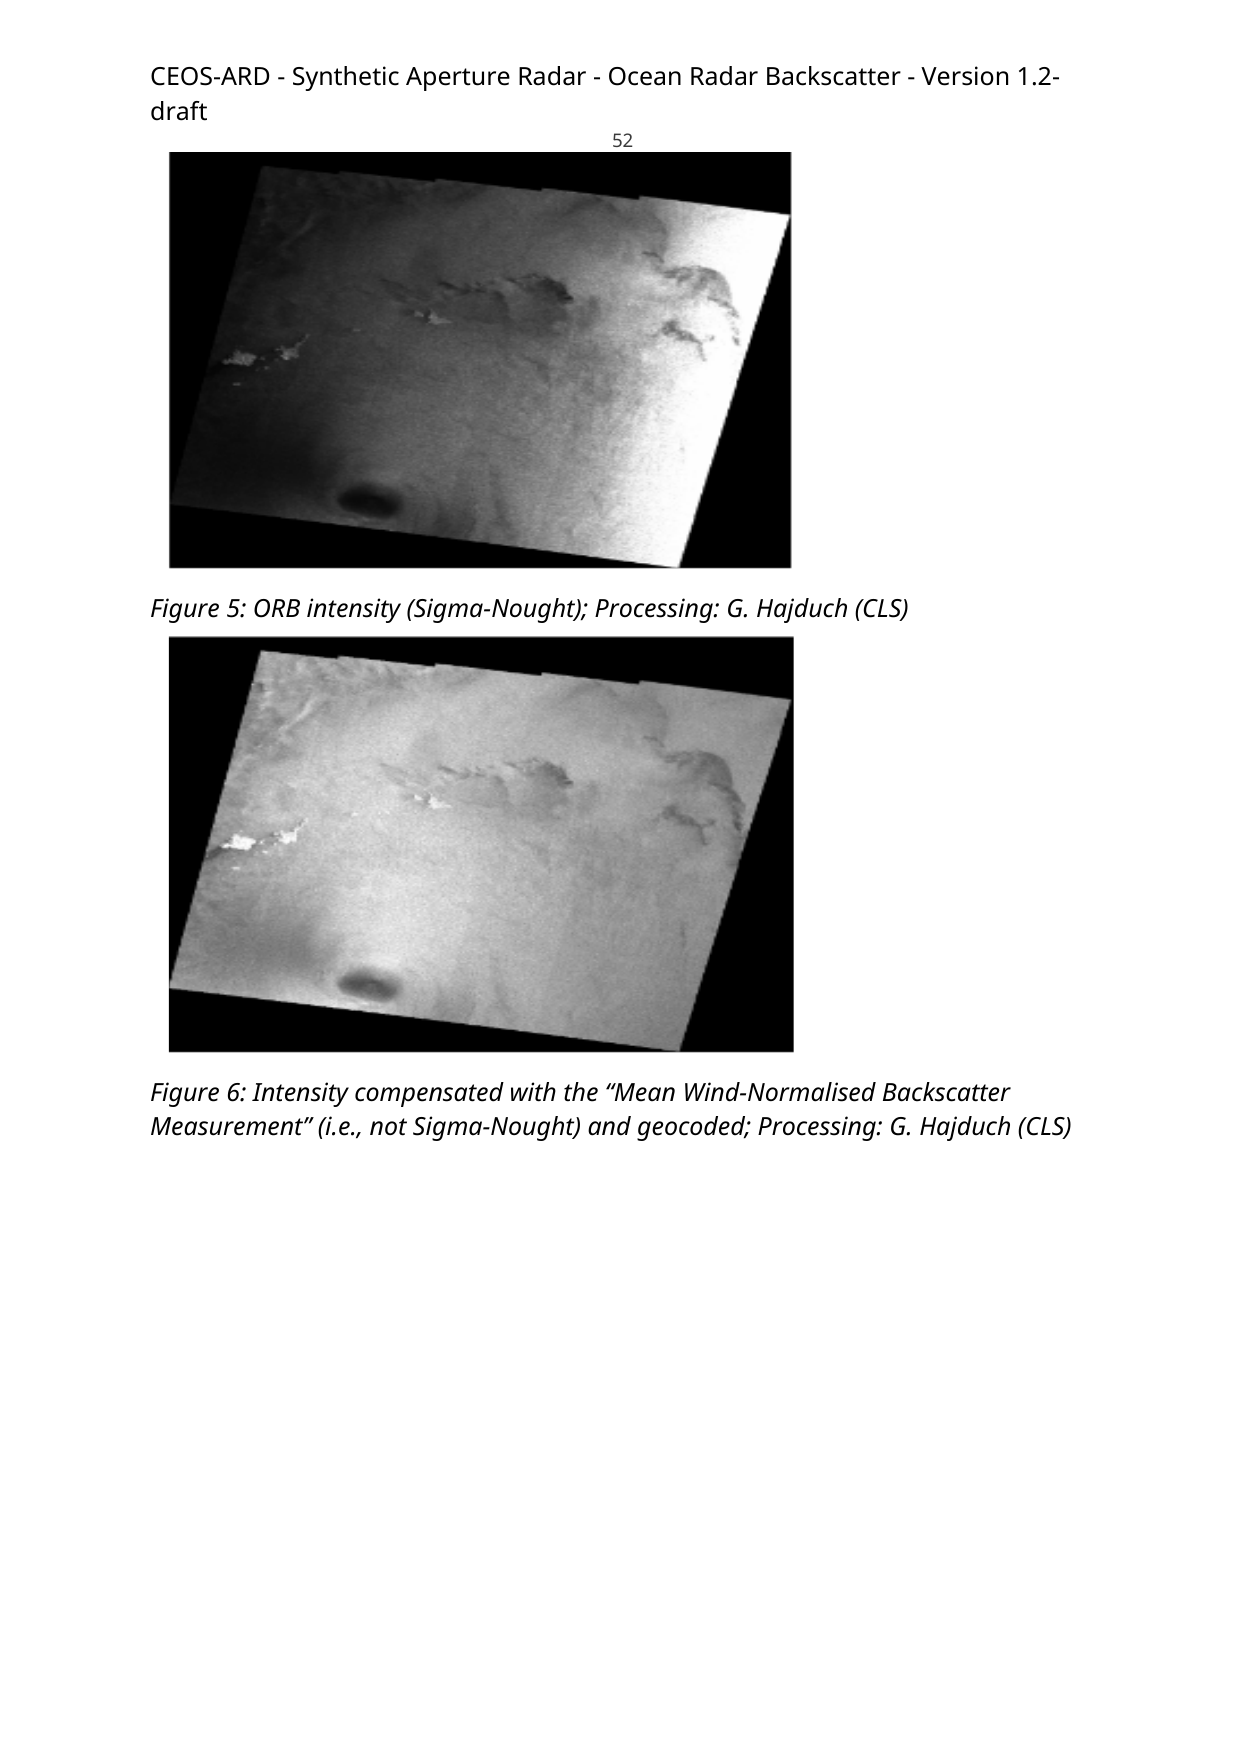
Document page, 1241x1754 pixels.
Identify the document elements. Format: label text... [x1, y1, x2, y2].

text Figure 6: Intensity compensated with the “Mean Wind-Normalised Backscatter Measurement” (i.e., not Sigma-Nought) and geocoded; Processing: G. Hajduch (CLS) [150, 1074, 1090, 1142]
text Figure 5: ORB intensity (Sigma-Nought); Processing: G. Hajduch (CLS) [150, 590, 1090, 624]
